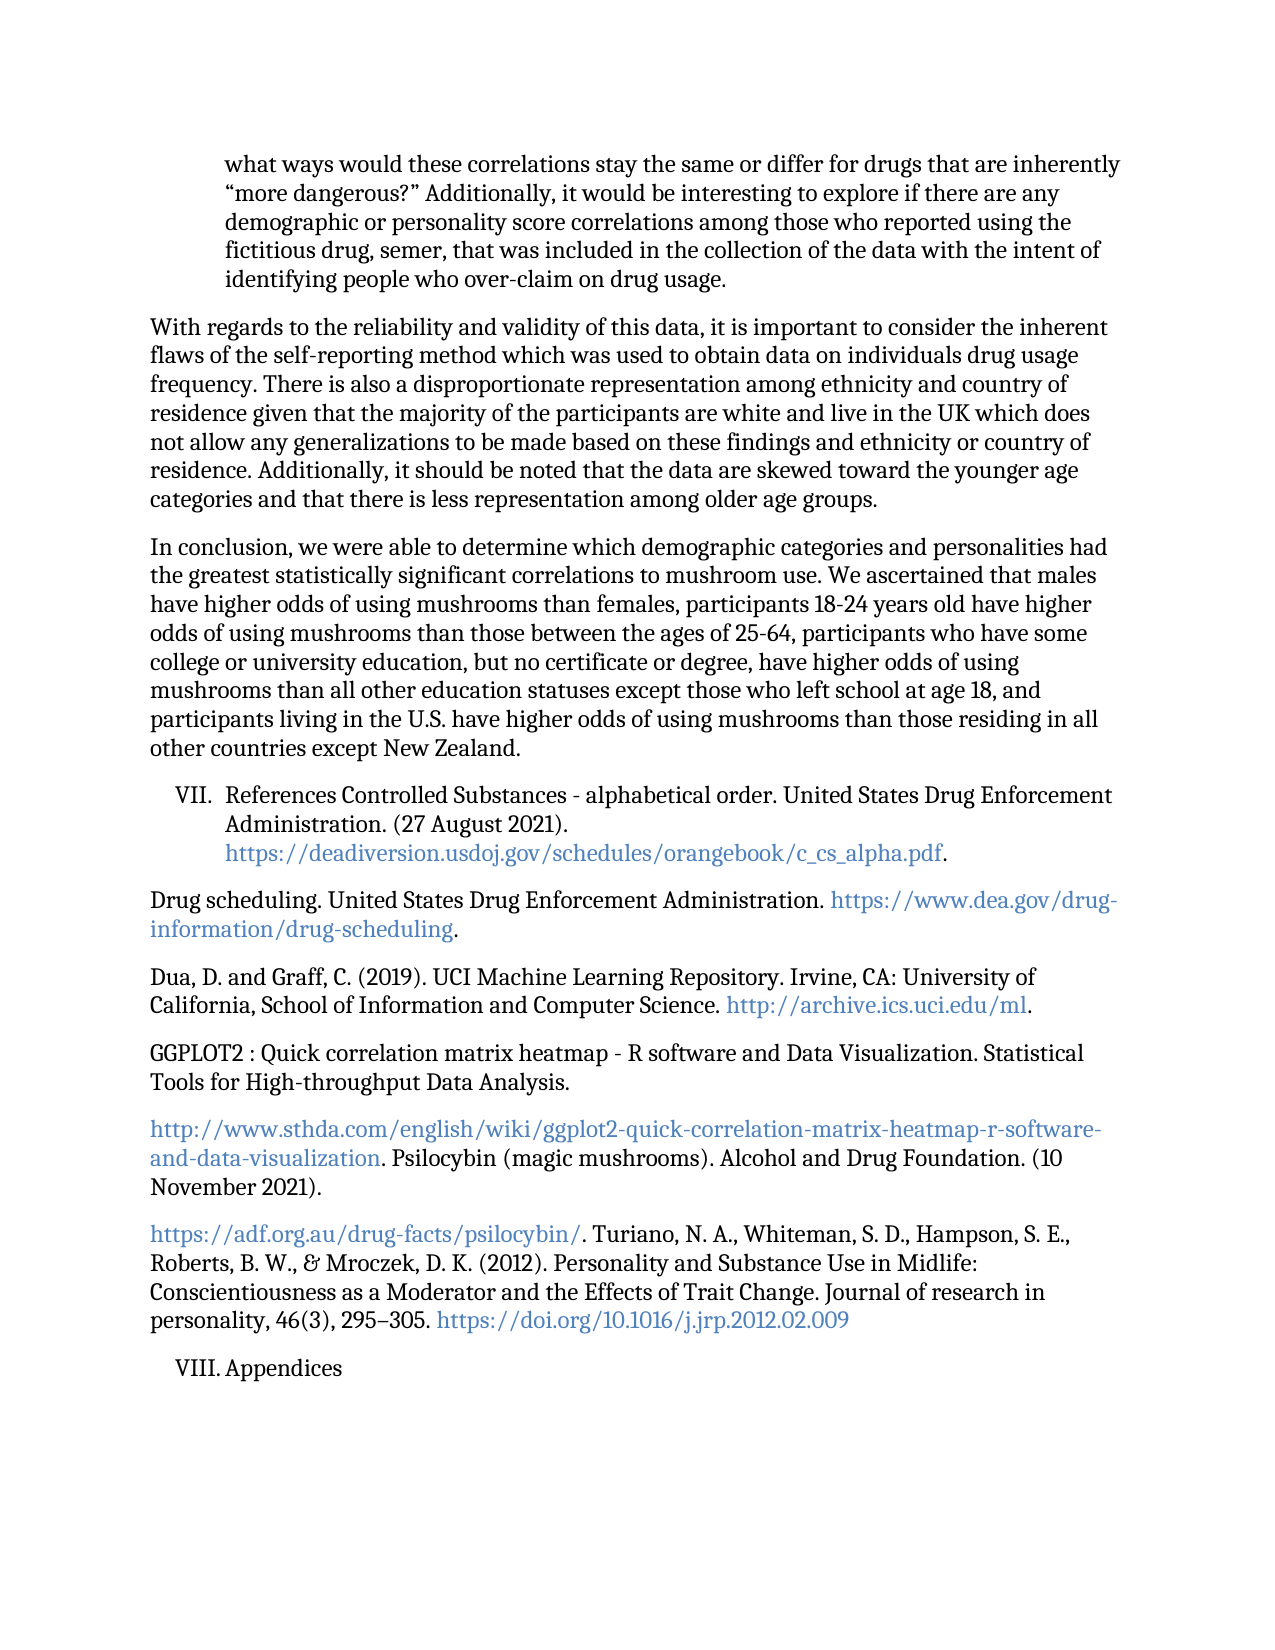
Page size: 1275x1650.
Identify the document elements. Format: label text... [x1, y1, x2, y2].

list Appendices [175, 1354, 1125, 1382]
text In conclusion, we were able to determine which demographic categories and personalities had the greatest statistically significant correlations to mushroom use. We ascertained that males have higher odds of using mushrooms than females, participants 18-24 years old have higher odds of using mushrooms than those between the ages of 25-64, participants who have some college or university education, but no certificate or degree, have higher odds of using mushrooms than all other education statuses except those who left school at age 18, and participants living in the U.S. have higher odds of using mushrooms than those residing in all other countries except New Zealand. [150, 532, 1125, 762]
text http://www.sthda.com/english/wiki/ggplot2-quick-correlation-matrix-heatmap-r-software-and-data-visualization. ​​Psilocybin (magic mushrooms). Alcohol and Drug Foundation. (10 November 2021). [150, 1115, 1125, 1201]
text https://adf.org.au/drug-facts/psilocybin/. Turiano, N. A., Whiteman, S. D., Hampson, S. E., Roberts, B. W., & Mroczek, D. K. (2012). Personality and Substance Use in Midlife: Conscientiousness as a Moderator and the Effects of Trait Change. Journal of research in personality, 46(3), 295–305. https://doi.org/10.1016/j.jrp.2012.02.009 [150, 1220, 1125, 1335]
text GGPLOT2 : Quick correlation matrix heatmap - R software and Data Visualization. Statistical Tools for High-throughput Data Analysis. [150, 1039, 1125, 1096]
list References Controlled Substances - alphabetical order. United States Drug Enforcement Administration. (27 August 2021). https://deadiversion.usdoj.gov/schedules/orangebook/c_cs_alpha.pdf. [175, 781, 1125, 867]
text Dua, D. and Graff, C. (2019). UCI Machine Learning Repository. Irvine, CA: University of California, School of Information and Computer Science. http://archive.ics.uci.edu/ml. [150, 962, 1125, 1020]
text Drug scheduling. United States Drug Enforcement Administration. https://www.dea.gov/drug-information/drug-scheduling. [150, 886, 1125, 944]
